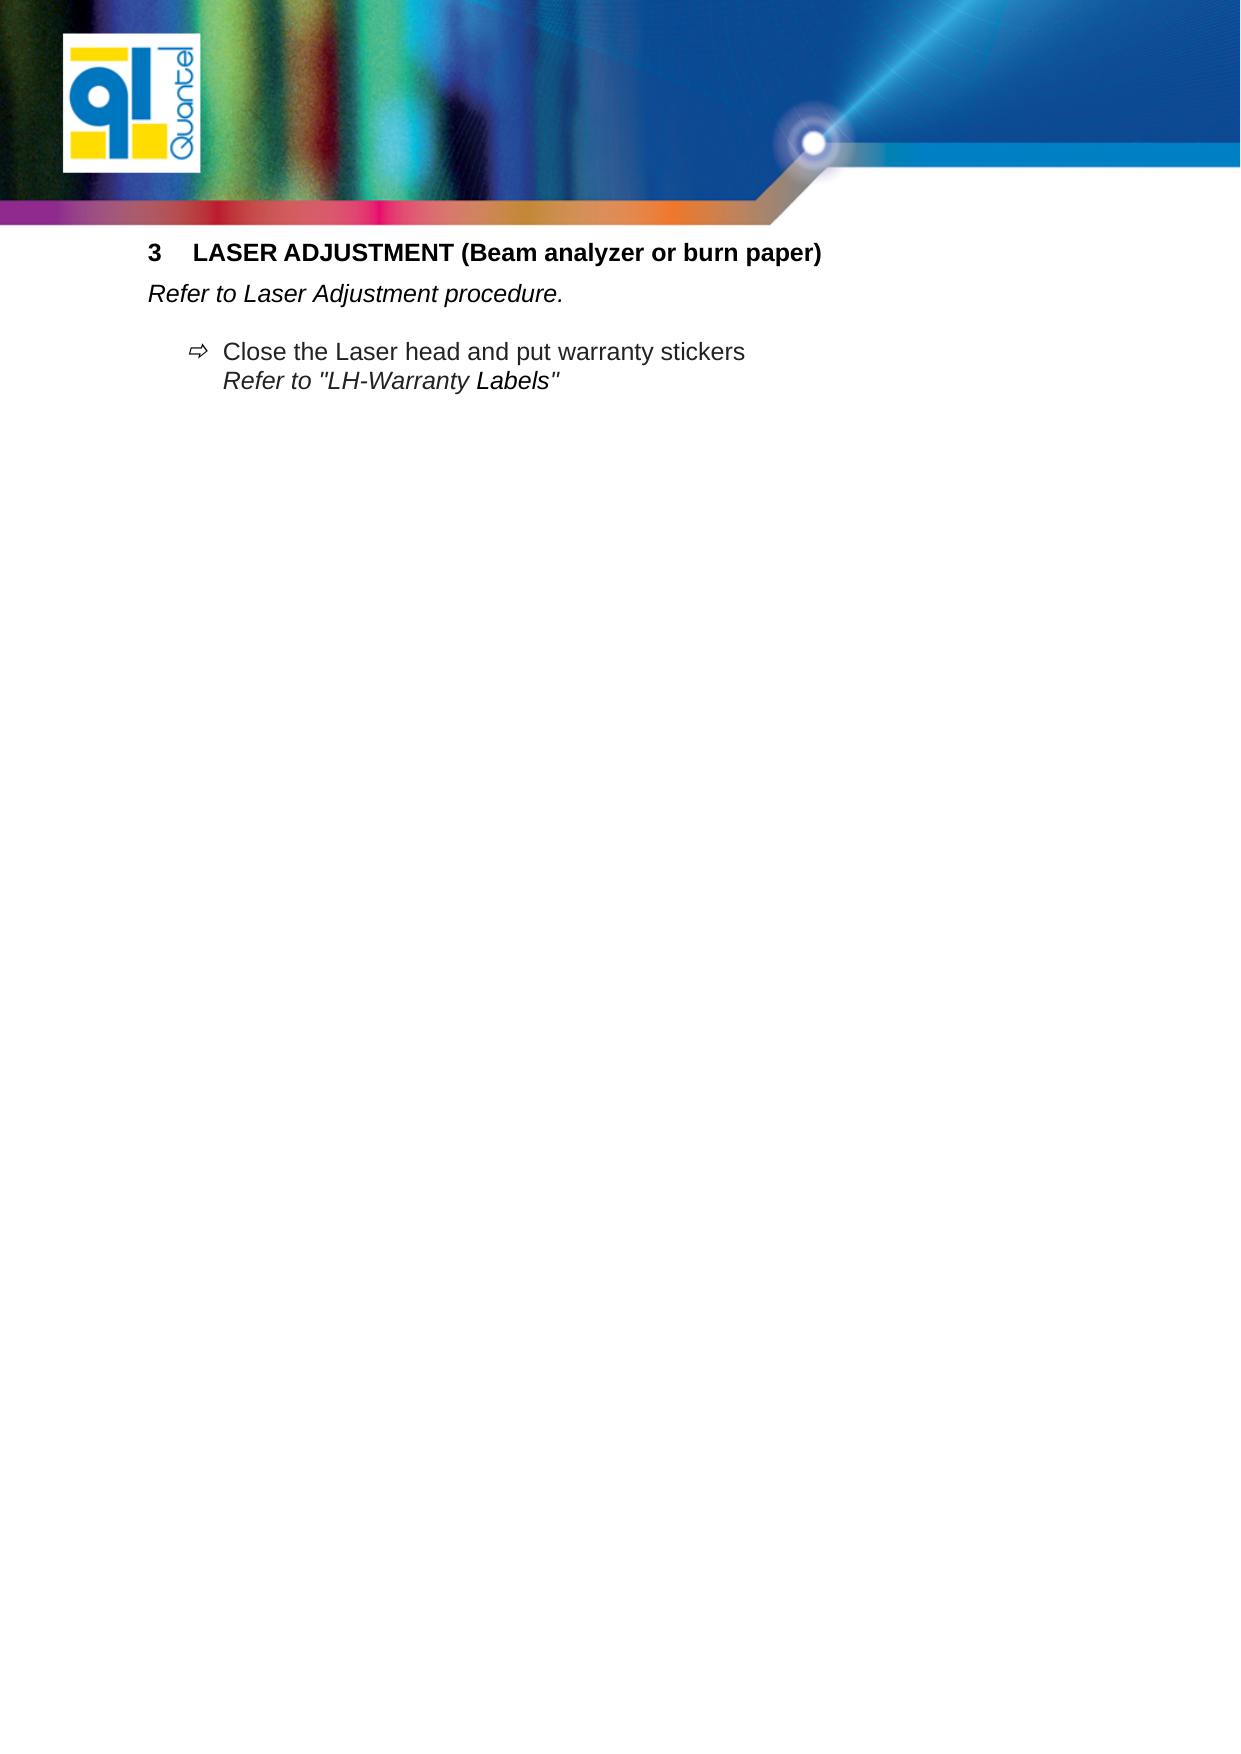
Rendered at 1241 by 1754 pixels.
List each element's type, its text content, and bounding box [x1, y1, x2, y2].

list Close the Laser head and put warranty stickers Refer to "LH-Warranty Labels" [185, 337, 1093, 394]
picture [0, 0, 1241, 226]
text Refer to Laser Adjustment procedure. [148, 279, 1093, 308]
subtitle LASER ADJUSTMENT (Beam analyzer or burn paper) [148, 160, 1093, 267]
